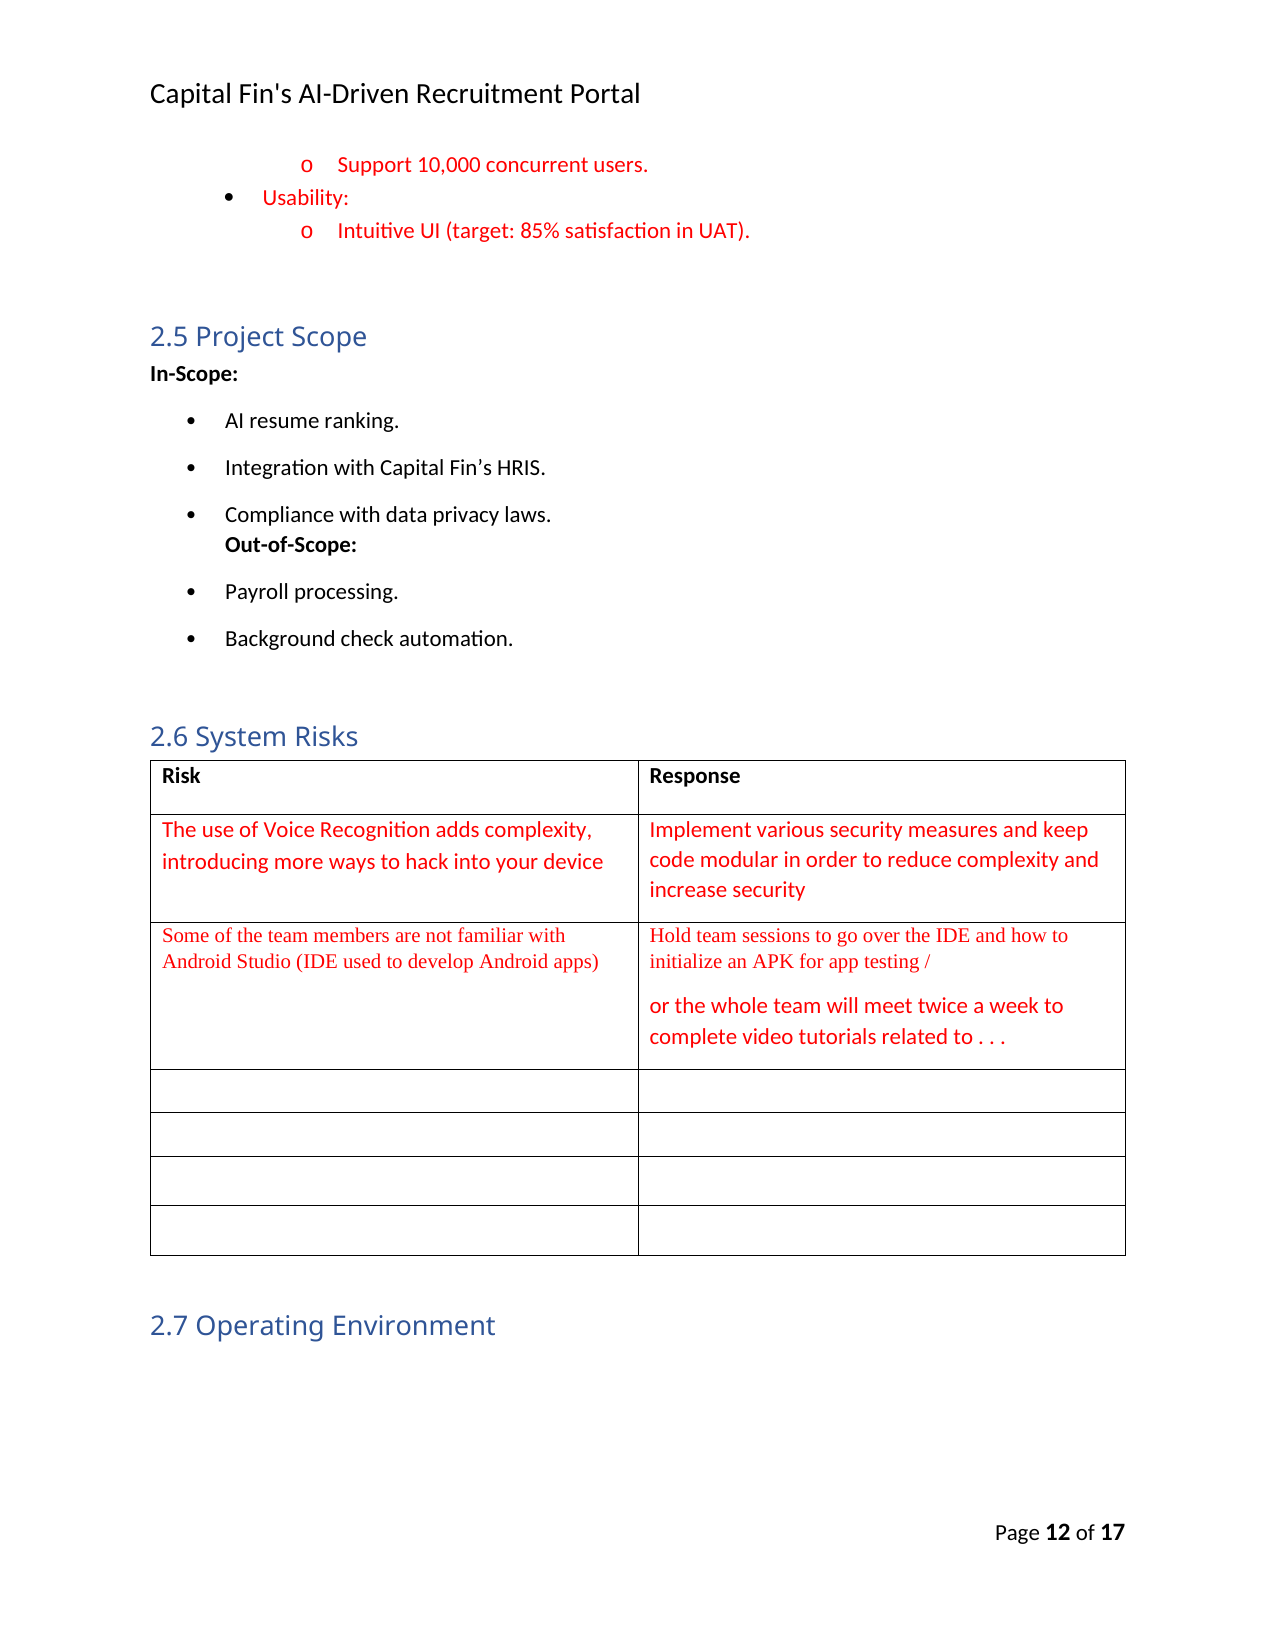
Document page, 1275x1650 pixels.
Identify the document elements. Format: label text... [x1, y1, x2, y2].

list Compliance with data privacy laws. Out-of-Scope: [187, 500, 1125, 558]
list Usability: [225, 183, 1125, 212]
table_cell Hold team sessions to go over the IDE and how to initialize an APK for app testing / or the whole team will meet twice a week to complete video tutorials related to . . . [639, 923, 1125, 1069]
table_cell [639, 1070, 1125, 1112]
table_cell [639, 1113, 1125, 1156]
text In-Scope: [150, 359, 1125, 387]
list Support 10,000 concurrent users. [300, 150, 1125, 179]
table_header Response [639, 761, 1125, 814]
subtitle 2.5 Project Scope [150, 317, 1125, 354]
table_cell [151, 1157, 638, 1205]
list Integration with Capital Fin’s HRIS. [187, 453, 1125, 481]
table_header Risk [151, 761, 638, 814]
list Intuitive UI (target: 85% satisfaction in UAT). [300, 216, 1125, 245]
table_cell [151, 1206, 638, 1255]
table_cell The use of Voice Recognition adds complexity, introducing more ways to hack into your device [151, 815, 638, 922]
table_cell Some of the team members are not familiar with Android Studio (IDE used to develop Android apps) [151, 923, 638, 1069]
subtitle 2.6 System Risks [150, 718, 1125, 754]
list Background check automation. [187, 624, 1125, 652]
table_cell Implement various security measures and keep code modular in order to reduce complexity and increase security [639, 815, 1125, 922]
list Payroll processing. [187, 577, 1125, 605]
table_cell [639, 1157, 1125, 1205]
table_cell [151, 1070, 638, 1112]
table_cell [151, 1113, 638, 1156]
table_cell [639, 1206, 1125, 1255]
subtitle 2.7 Operating Environment [150, 1307, 1125, 1343]
list AI resume ranking. [187, 406, 1125, 434]
